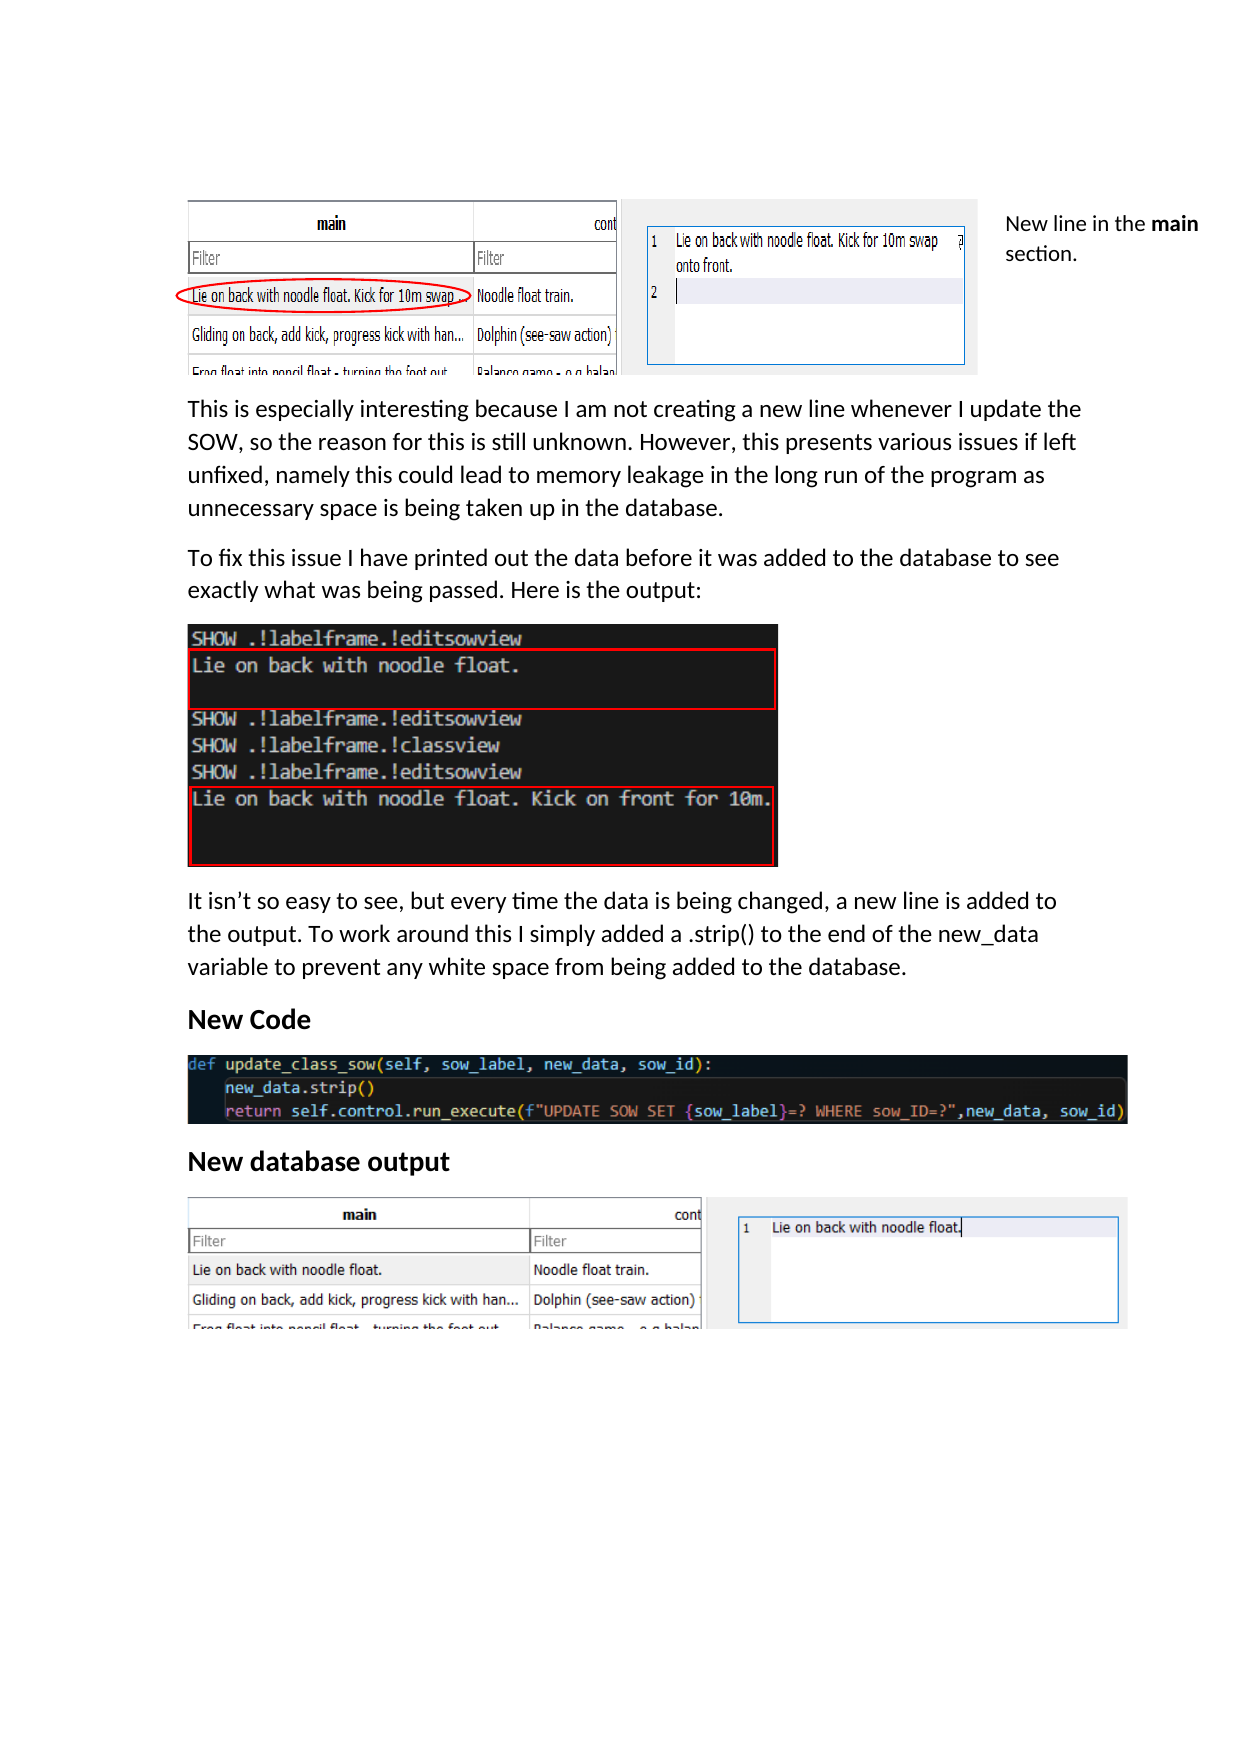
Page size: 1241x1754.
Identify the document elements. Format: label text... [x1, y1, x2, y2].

text This is especially interesting because I am not creating a new line whenever I update the SOW, so the reason for this is still unknown. However, this presents various issues if left unfixed, namely this could lead to memory leakage in the long run of the program as unnecessary space is being taken up in the database. [187, 393, 1090, 523]
text To fix this issue I have printed out the data before it was added to the database to see exactly what was being passed. Here is the output: [187, 542, 1090, 605]
text New database output [187, 1143, 1090, 1178]
picture [187, 199, 978, 375]
picture [187, 1055, 1128, 1124]
picture [187, 281, 468, 311]
text New Code [187, 1001, 1090, 1036]
text It isn’t so easy to see, but every time the data is being changed, a new line is added to the output. To work around this I simply added a .strip() to the end of the new_data variable to prevent any white space from being added to the database. [187, 885, 1090, 982]
picture [187, 624, 779, 867]
picture [187, 1197, 1128, 1329]
